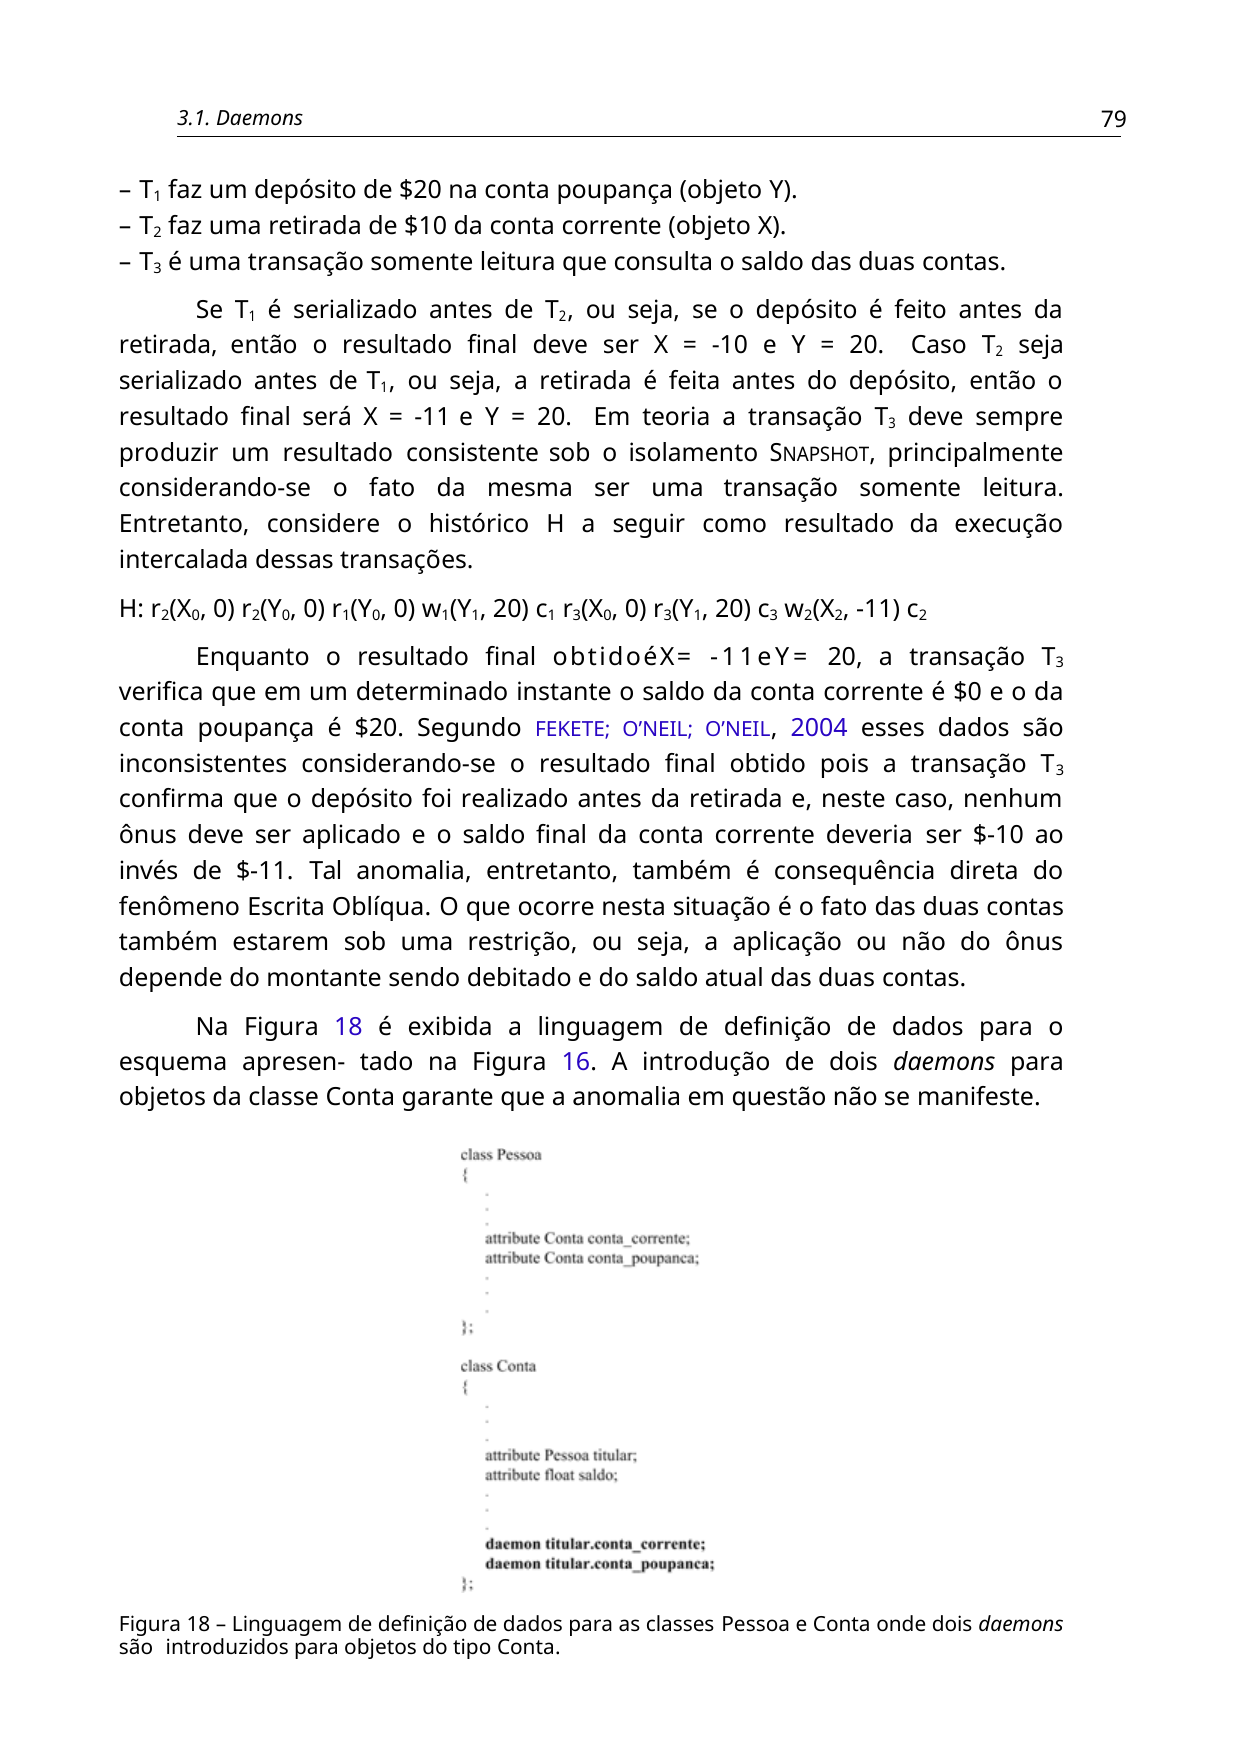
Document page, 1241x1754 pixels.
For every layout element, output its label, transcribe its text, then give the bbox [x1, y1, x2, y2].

text Na Figura 18 é exibida a linguagem de deﬁnição de dados para o esquema apresen- tado na Figura 16. A introdução de dois daemons para objetos da classe Conta garante que a anomalia em questão não se manifeste. [119, 1009, 1064, 1113]
picture [460, 1148, 715, 1593]
text Figura 18 – Linguagem de deﬁnição de dados para as classes Pessoa e Conta onde dois daemons são introduzidos para objetos do tipo Conta. [119, 1166, 1063, 1661]
list T3 é uma transação somente leitura que consulta o saldo das duas contas. [119, 243, 1142, 278]
list T1 faz um depósito de $20 na conta poupança (objeto Y). [119, 172, 1142, 206]
text Se T1 é serializado antes de T2, ou seja, se o depósito é feito antes da retirada, então o resultado ﬁnal deve ser X = -10 e Y = 20. Caso T2 seja serializado antes de T1, ou seja, a retirada é feita antes do depósito, então o resultado ﬁnal será X = -11 e Y = 20. Em teoria a transação T3 deve sempre produzir um resultado consistente sob o isolamento Snapshot, principalmente considerando-se o fato da mesma ser uma transação somente leitura. Entretanto, considere o histórico H a seguir como resultado da execução intercalada dessas transações. [119, 291, 1064, 575]
text H: r2(X0, 0) r2(Y0, 0) r1(Y0, 0) w1(Y1, 20) c1 r3(X0, 0) r3(Y1, 20) c3 w2(X2, -11) c2 [119, 590, 1142, 624]
list T2 faz uma retirada de $10 da conta corrente (objeto X). [119, 208, 1142, 242]
text Enquanto o resultado ﬁnal obtidoéX= -11eY= 20, a transação T3 veriﬁca que em um determinado instante o saldo da conta corrente é $0 e o da conta poupança é $20. Segundo FEKETE; O’NEIL; O’NEIL, 2004 esses dados são inconsistentes considerando-se o resultado ﬁnal obtido pois a transação T3 conﬁrma que o depósito foi realizado antes da retirada e, neste caso, nenhum ônus deve ser aplicado e o saldo ﬁnal da conta corrente deveria ser $-10 ao invés de $-11. Tal anomalia, entretanto, também é consequência direta do fenômeno Escrita Oblíqua. O que ocorre nesta situação é o fato das duas contas também estarem sob uma restrição, ou seja, a aplicação ou não do ônus depende do montante sendo debitado e do saldo atual das duas contas. [119, 638, 1064, 994]
